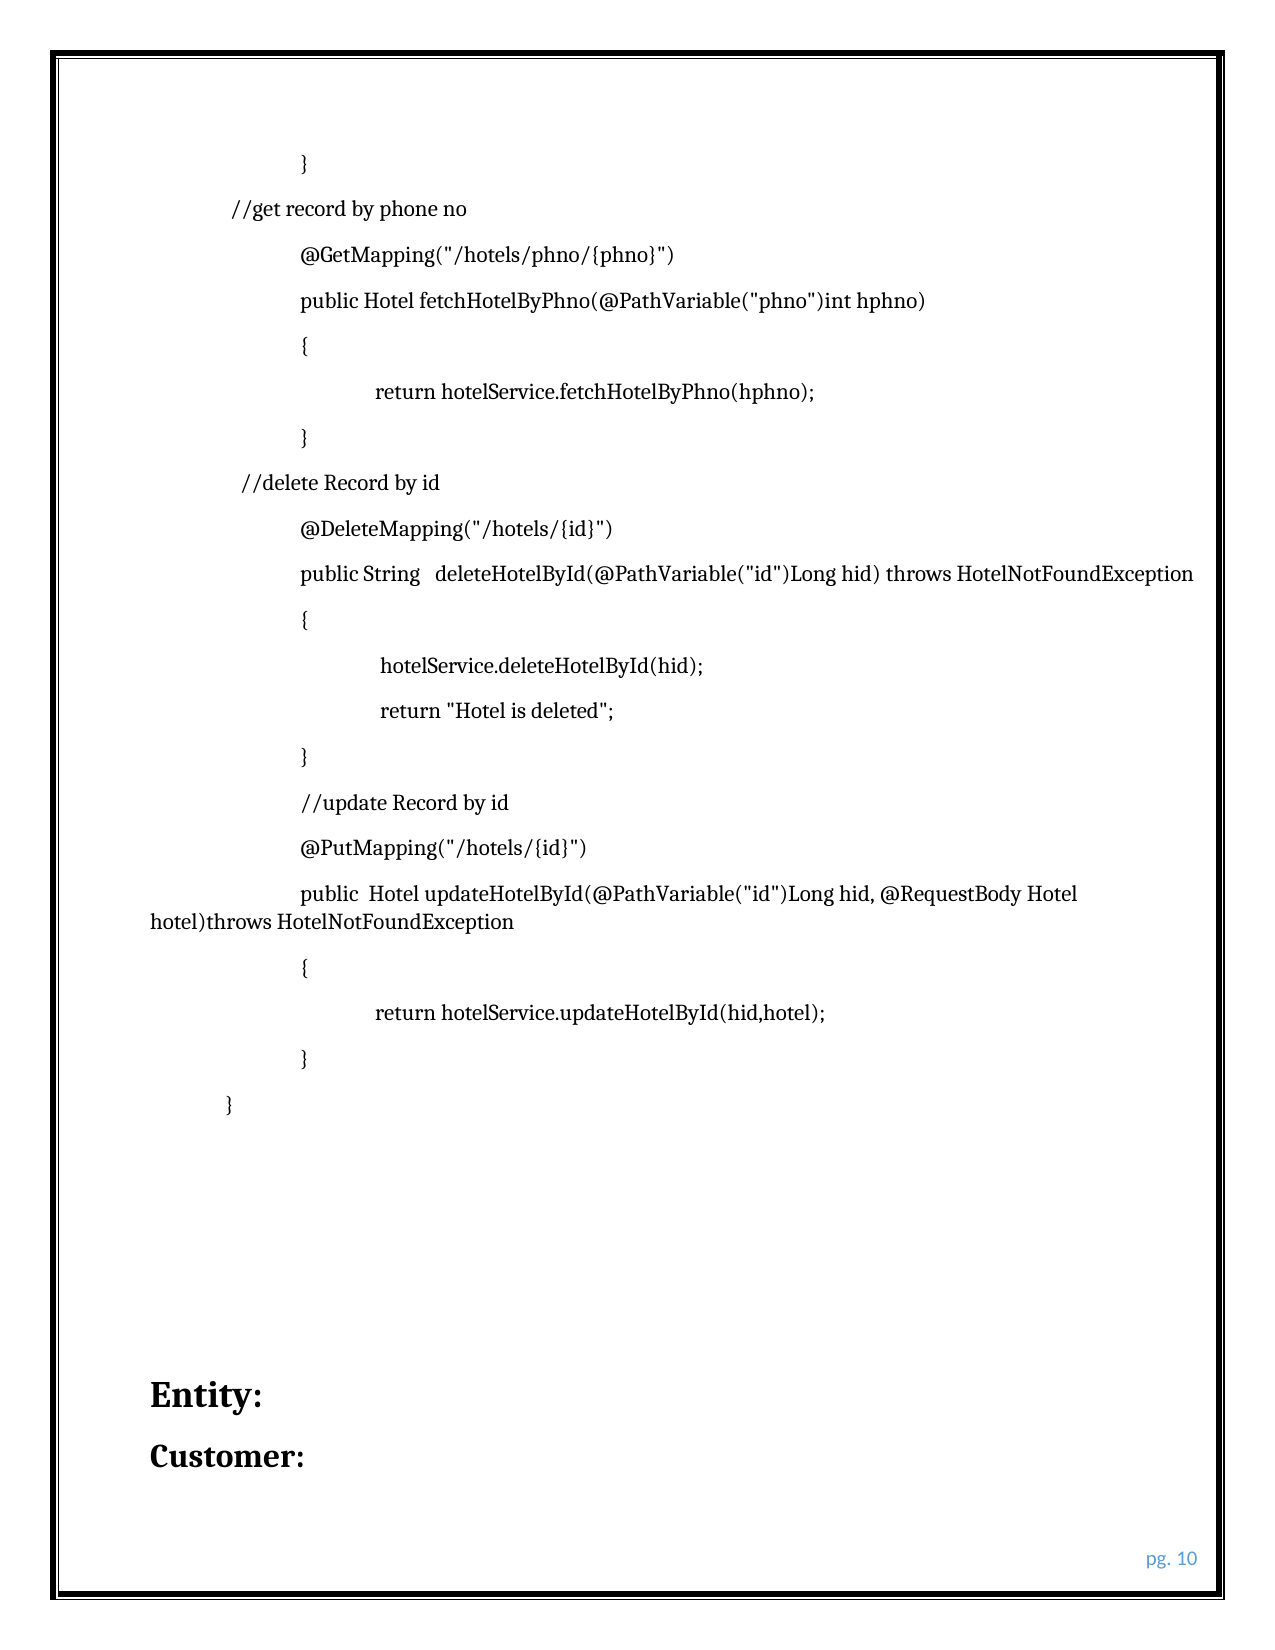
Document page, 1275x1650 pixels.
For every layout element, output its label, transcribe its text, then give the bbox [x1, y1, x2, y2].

text Customer: [150, 1438, 1197, 1476]
text hotelService.deleteHotelById(hid); [150, 652, 1197, 679]
text } [150, 424, 1197, 451]
text return hotelService.updateHotelById(hid,hotel); [150, 1000, 1197, 1027]
text } [150, 1091, 1197, 1118]
text public Hotel updateHotelById(@PathVariable("id")Long hid, @RequestBody Hotel hotel)throws HotelNotFoundException [150, 881, 1197, 935]
text @PutMapping("/hotels/{id}") [150, 835, 1197, 861]
text } [150, 151, 1197, 177]
text //delete Record by id [150, 470, 1197, 496]
text //get record by phone no [150, 196, 1197, 222]
text @GetMapping("/hotels/phno/{phno}") [150, 242, 1197, 268]
text } [150, 744, 1197, 770]
text //update Record by id [150, 789, 1197, 816]
text @DeleteMapping("/hotels/{id}") [150, 516, 1197, 542]
text return hotelService.fetchHotelByPhno(hphno); [150, 379, 1197, 405]
text Entity: [150, 1374, 1197, 1417]
text { [150, 333, 1197, 359]
text public Hotel fetchHotelByPhno(@PathVariable("phno")int hphno) [150, 287, 1197, 314]
text } [150, 1046, 1197, 1072]
text { [150, 954, 1197, 981]
text public String deleteHotelById(@PathVariable("id")Long hid) throws HotelNotFoundException [150, 561, 1197, 587]
text { [150, 607, 1197, 633]
text return "Hotel is deleted"; [150, 698, 1197, 724]
